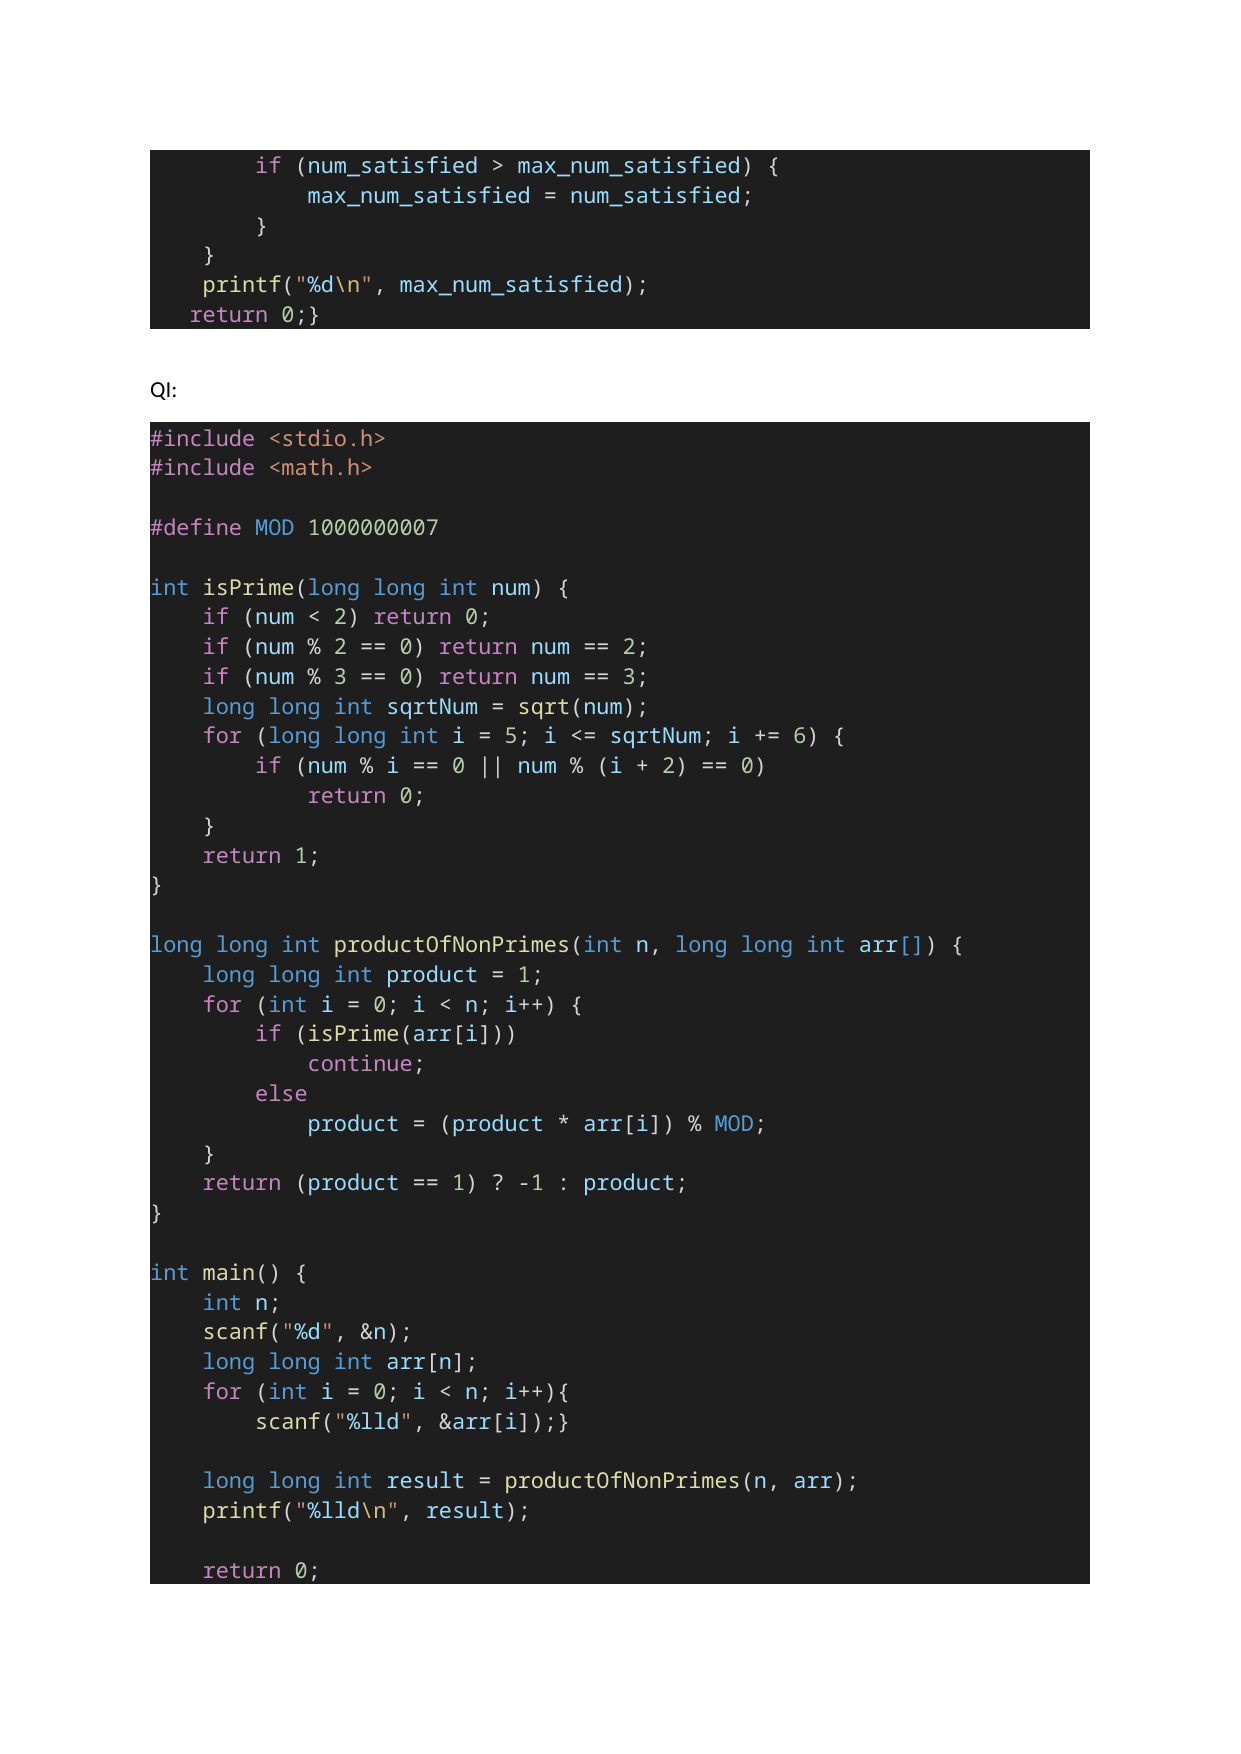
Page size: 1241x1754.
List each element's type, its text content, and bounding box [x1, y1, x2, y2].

text #include <stdio.h> [150, 422, 1090, 452]
text #include <math.h> [150, 452, 1090, 482]
text if (isPrime(arr[i])) [150, 1018, 1090, 1048]
text for (int i = 0; i < n; i++) { [150, 988, 1090, 1018]
text return (product == 1) ? -1 : product; [150, 1167, 1090, 1197]
text long long int arr[n]; [150, 1346, 1090, 1376]
text scanf("%d", &n); [150, 1316, 1090, 1346]
text } [150, 810, 1090, 839]
text if (num_satisfied > max_num_satisfied) { [150, 150, 1090, 180]
text long long int productOfNonPrimes(int n, long long int arr[]) { [150, 929, 1090, 959]
text if (num % i == 0 || num % (i + 2) == 0) [150, 750, 1090, 780]
text int main() { [150, 1257, 1090, 1286]
text if (num % 3 == 0) return num == 3; [150, 661, 1090, 691]
text return 0;} [150, 299, 1090, 329]
text } [150, 1197, 1090, 1227]
text product = (product * arr[i]) % MOD; [150, 1108, 1090, 1137]
text } [150, 209, 1090, 239]
text long long int sqrtNum = sqrt(num); [150, 691, 1090, 720]
text for (long long int i = 5; i <= sqrtNum; i += 6) { [150, 720, 1090, 750]
text } [150, 239, 1090, 269]
text continue; [150, 1048, 1090, 1078]
text } [150, 1137, 1090, 1167]
text max_num_satisfied = num_satisfied; [150, 180, 1090, 209]
text return 0; [150, 780, 1090, 810]
text else [150, 1078, 1090, 1108]
text #define MOD 1000000007 [150, 512, 1090, 542]
text long long int result = productOfNonPrimes(n, arr); [150, 1465, 1090, 1495]
text int n; [150, 1286, 1090, 1316]
text } [150, 869, 1090, 899]
text printf("%lld\n", result); [150, 1495, 1090, 1525]
text QI: [150, 376, 1090, 404]
text scanf("%lld", &arr[i]);} [150, 1406, 1090, 1435]
text if (num % 2 == 0) return num == 2; [150, 631, 1090, 661]
text if (num < 2) return 0; [150, 601, 1090, 631]
text int isPrime(long long int num) { [150, 571, 1090, 601]
text return 0; [150, 1554, 1090, 1584]
text long long int product = 1; [150, 959, 1090, 988]
text return 1; [150, 839, 1090, 869]
text for (int i = 0; i < n; i++){ [150, 1376, 1090, 1406]
text printf("%d\n", max_num_satisfied); [150, 269, 1090, 299]
